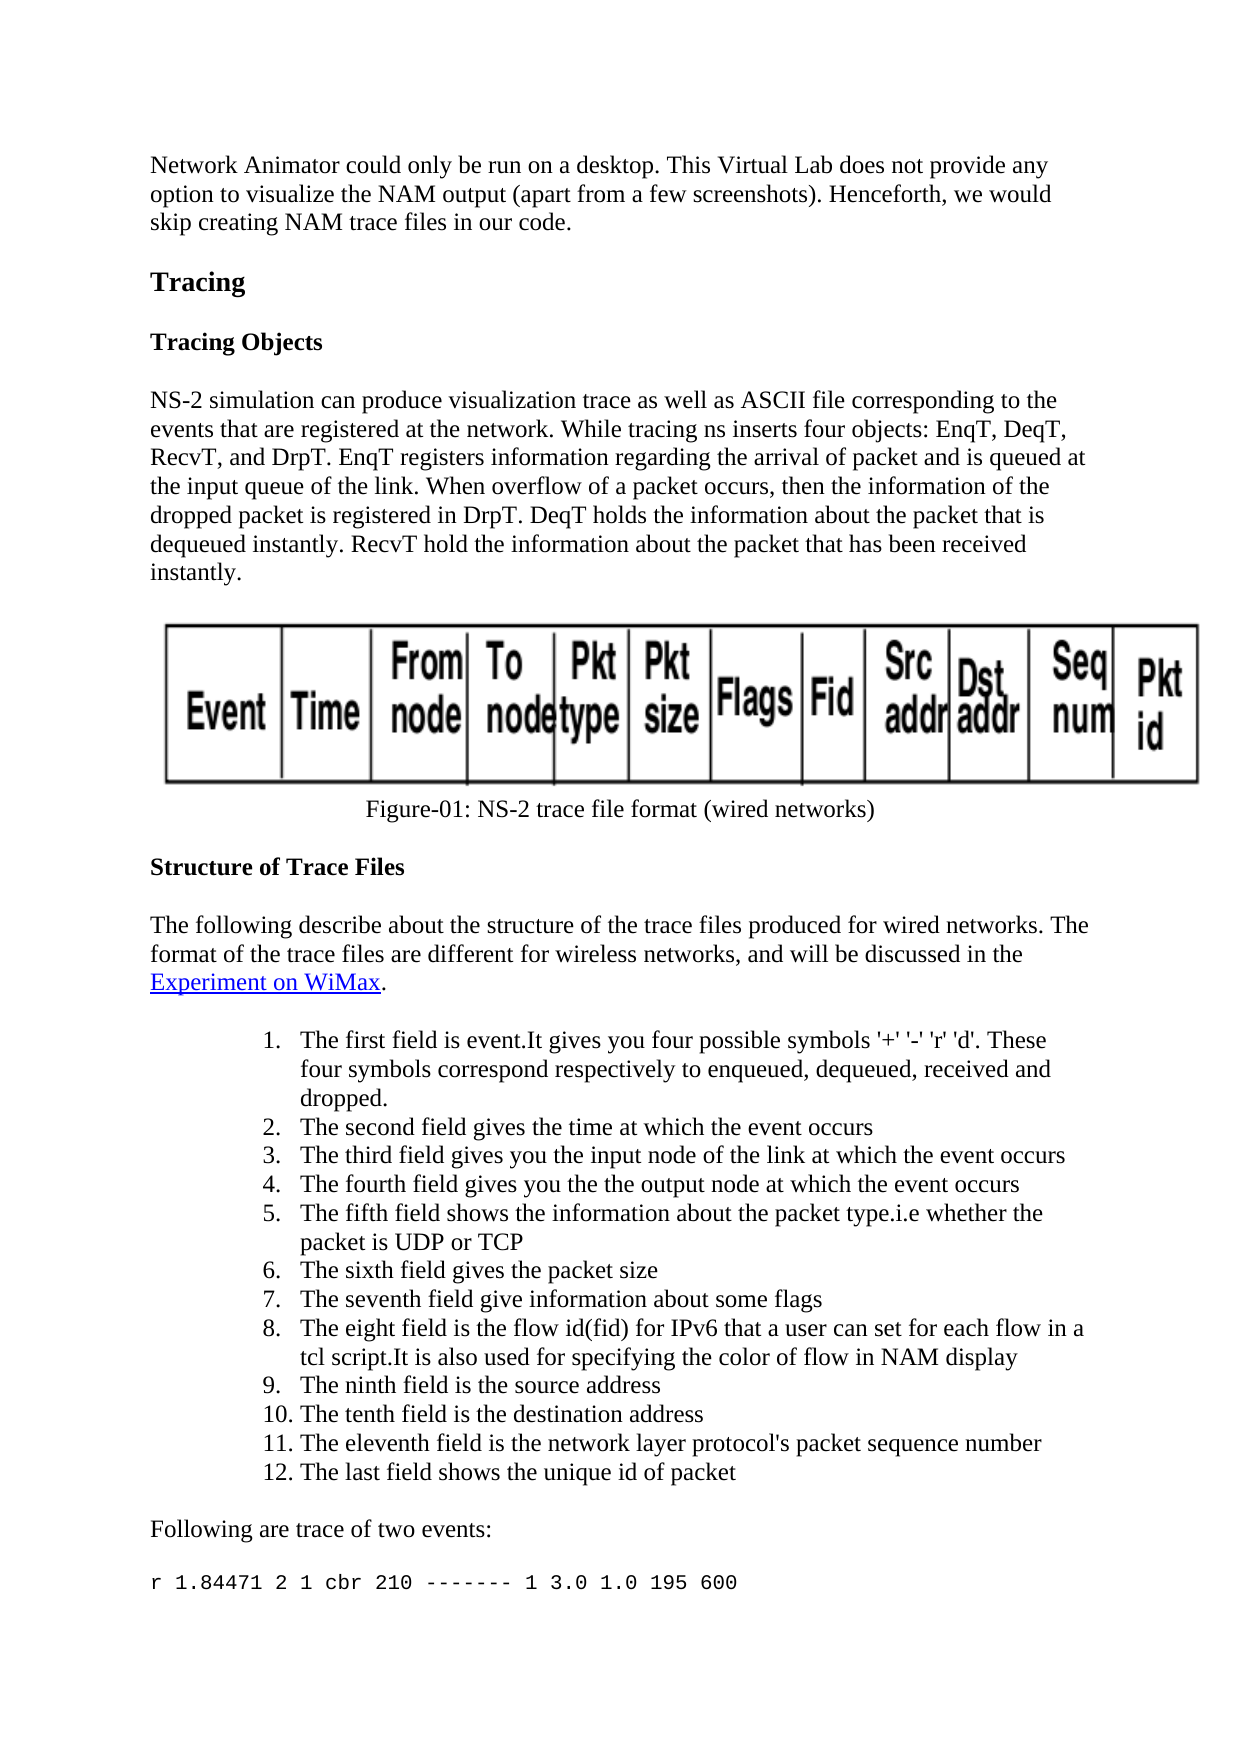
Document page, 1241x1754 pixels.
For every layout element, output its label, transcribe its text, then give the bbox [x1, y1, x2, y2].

list The tenth field is the destination address [262, 1399, 1090, 1428]
list The fifth field shows the information about the packet type.i.e whether the packet is UDP or TCP [262, 1198, 1090, 1255]
text The following describe about the structure of the trace files produced for wired networks. The format of the trace files are different for wireless networks, and will be discussed in the Experiment on WiMax. [150, 910, 1090, 996]
list The seventh field give information about some flags [262, 1284, 1090, 1313]
text r 1.84471 2 1 cbr 210 ------- 1 3.0 1.0 195 600 [150, 1572, 1090, 1596]
list The eleventh field is the network layer protocol's packet sequence number [262, 1428, 1090, 1457]
text Network Animator could only be run on a desktop. This Virtual Lab does not provide any option to visualize the NAM output (apart from a few screenshots). Henceforth, we would skip creating NAM trace files in our code. [150, 150, 1090, 236]
list The eight field is the flow id(fid) for IPv6 that a user can set for each flow in a tcl script.It is also used for specifying the color of flow in NAM display [262, 1313, 1090, 1370]
list The ninth field is the source address [262, 1370, 1090, 1399]
text NS-2 simulation can produce visualization trace as well as ASCII file corresponding to the events that are registered at the network. While tracing ns inserts four objects: EnqT, DeqT, RecvT, and DrpT. EnqT registers information regarding the arrival of packet and is queued at the input queue of the link. When overflow of a packet occurs, then the information of the dropped packet is registered in DrpT. DeqT holds the information about the packet that is dequeued instantly. RecvT hold the information about the packet that has been received instantly. [150, 385, 1090, 586]
list The last field shows the unique id of packet [262, 1457, 1090, 1485]
text Structure of Trace Files [150, 852, 1090, 881]
picture [150, 615, 1212, 794]
text Tracing [150, 265, 1090, 298]
text Following are trace of two events: [150, 1514, 1090, 1543]
list The third field gives you the input node of the link at which the event occurs [262, 1140, 1090, 1169]
list The sixth field gives the packet size [262, 1255, 1090, 1284]
list The first field is event.It gives you four possible symbols '+' '-' 'r' 'd'. These four symbols correspond respectively to enqueued, dequeued, received and dropped. [262, 1025, 1090, 1112]
text Figure-01: NS-2 trace file format (wired networks) [150, 794, 1090, 823]
list The fourth field gives you the the output node at which the event occurs [262, 1169, 1090, 1198]
list The second field gives the time at which the event occurs [262, 1112, 1090, 1140]
text Tracing Objects [150, 327, 1090, 356]
